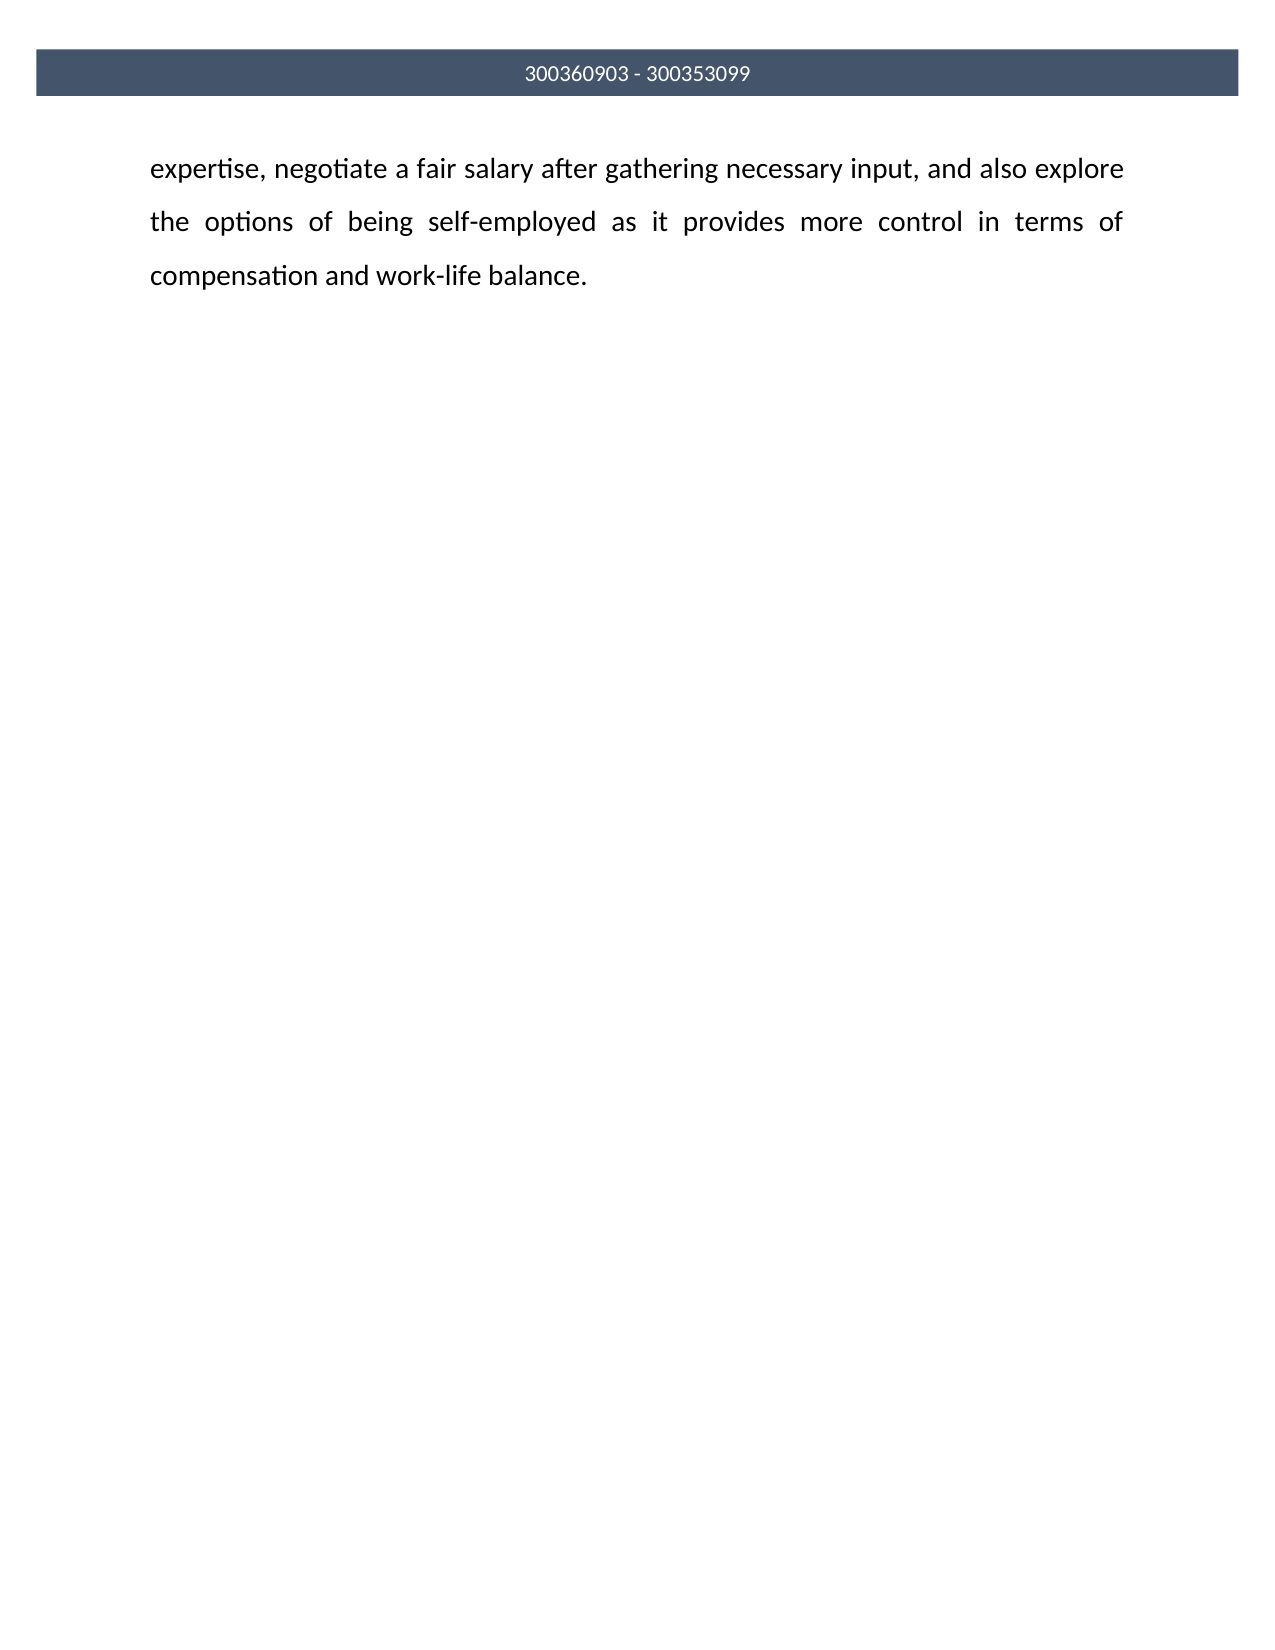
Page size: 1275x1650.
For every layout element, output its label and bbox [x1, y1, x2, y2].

text [150, 150, 1125, 292]
